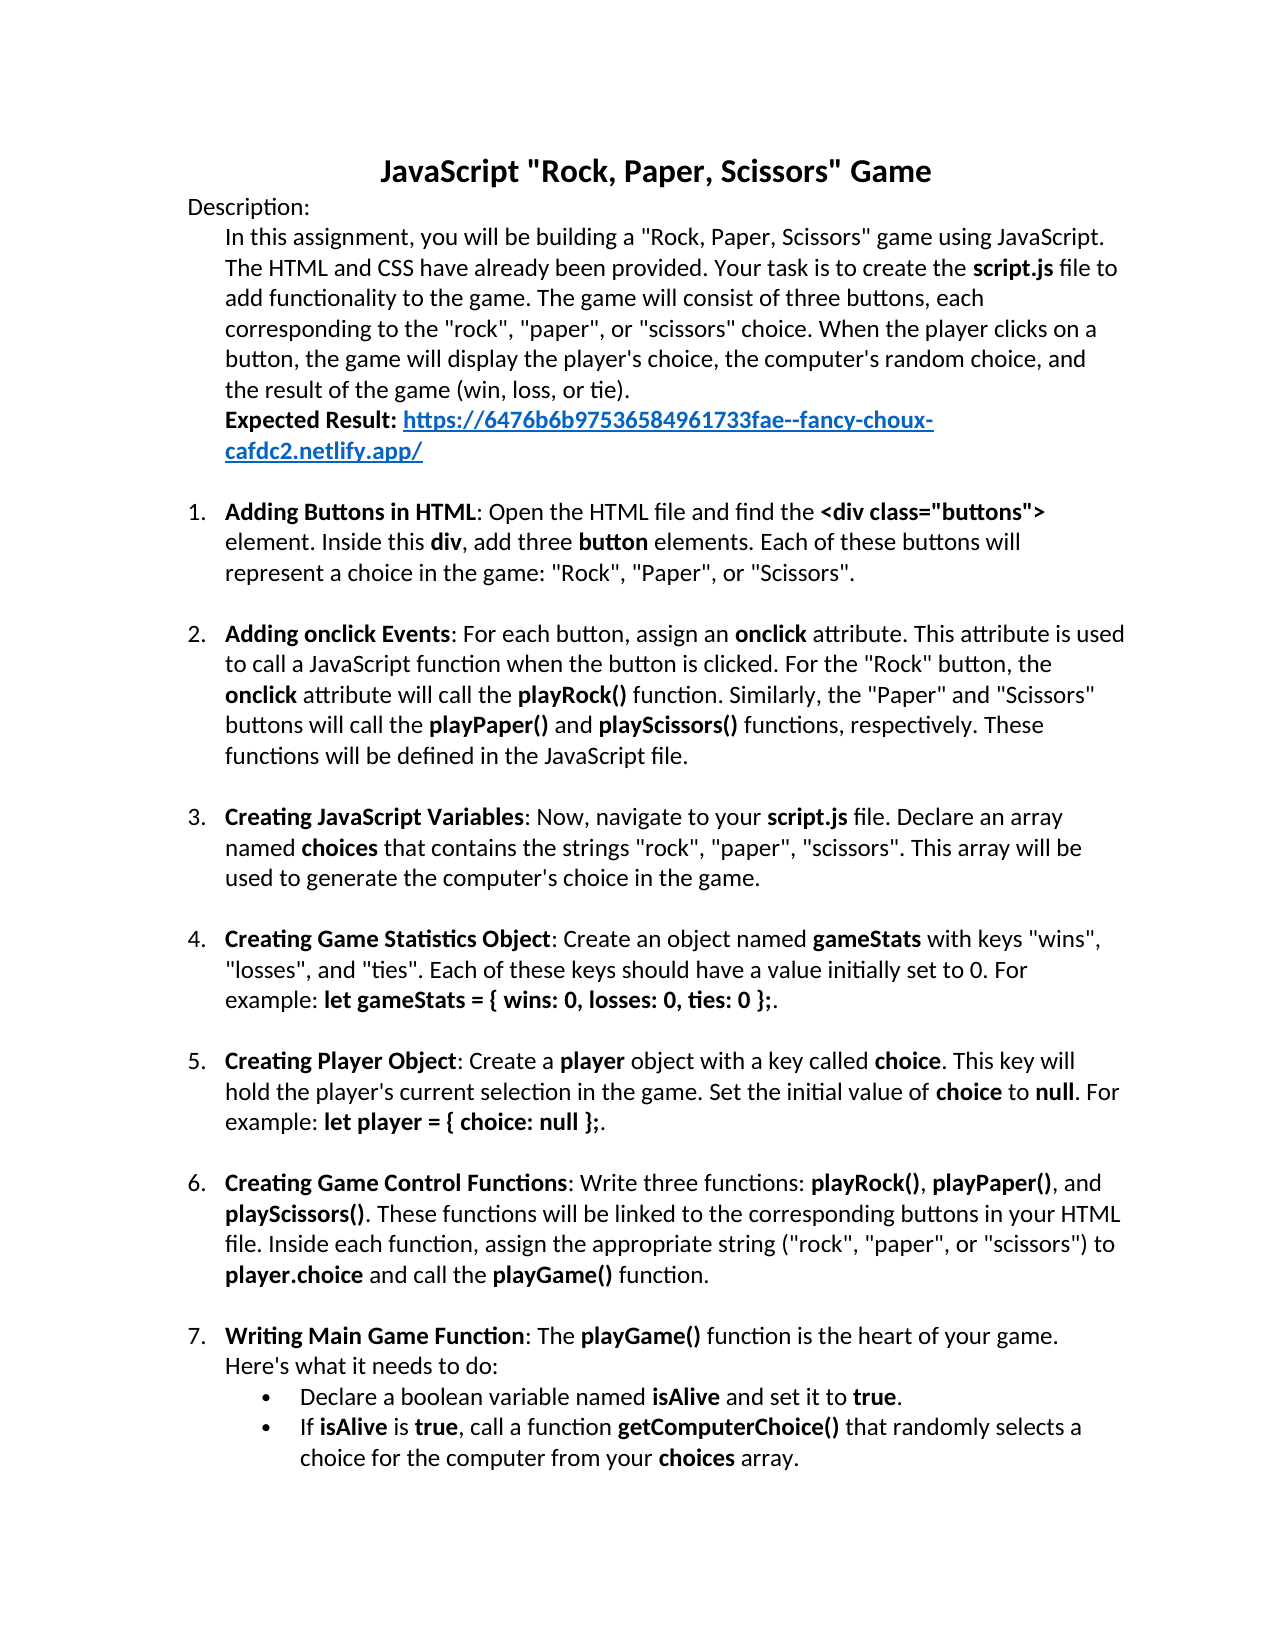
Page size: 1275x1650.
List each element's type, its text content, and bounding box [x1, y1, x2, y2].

list Creating Player Object: Create a player object with a key called choice. This key will hold the player's current selection in the game. Set the initial value of choice to null. For example: let player = { choice: null };. [187, 1045, 1125, 1137]
text JavaScript "Rock, Paper, Scissors" Game [187, 150, 1125, 191]
list Creating JavaScript Variables: Now, navigate to your script.js file. Declare an array named choices that contains the strings "rock", "paper", "scissors". This array will be used to generate the computer's choice in the game. [187, 801, 1125, 893]
list Adding Buttons in HTML: Open the HTML file and find the <div class="buttons"> element. Inside this div, add three button elements. Each of these buttons will represent a choice in the game: "Rock", "Paper", or "Scissors". [187, 496, 1125, 587]
list Creating Game Control Functions: Write three functions: playRock(), playPaper(), and playScissors(). These functions will be linked to the corresponding buttons in your HTML file. Inside each function, assign the appropriate string ("rock", "paper", or "scissors") to player.choice and call the playGame() function. [187, 1167, 1125, 1289]
text Description: [187, 191, 1125, 221]
list Writing Main Game Function: The playGame() function is the heart of your game. Here's what it needs to do: [187, 1320, 1125, 1381]
text Expected Result: https://6476b6b97536584961733fae--fancy-choux-cafdc2.netlify.app/ [187, 404, 1125, 465]
list Creating Game Statistics Object: Create an object named gameStats with keys "wins", "losses", and "ties". Each of these keys should have a value initially set to 0. For example: let gameStats = { wins: 0, losses: 0, ties: 0 };. [187, 923, 1125, 1015]
list Declare a boolean variable named isAlive and set it to true. [262, 1381, 1125, 1412]
text In this assignment, you will be building a "Rock, Paper, Scissors" game using JavaScript. The HTML and CSS have already been provided. Your task is to create the script.js file to add functionality to the game. The game will consist of three buttons, each corresponding to the "rock", "paper", or "scissors" choice. When the player clicks on a button, the game will display the player's choice, the computer's random choice, and the result of the game (win, loss, or tie). [187, 221, 1125, 404]
list If isAlive is true, call a function getComputerChoice() that randomly selects a choice for the computer from your choices array. [262, 1412, 1125, 1473]
list Adding onclick Events: For each button, assign an onclick attribute. This attribute is used to call a JavaScript function when the button is clicked. For the "Rock" button, the onclick attribute will call the playRock() function. Similarly, the "Paper" and "Scissors" buttons will call the playPaper() and playScissors() functions, respectively. These functions will be defined in the JavaScript file. [187, 618, 1125, 771]
